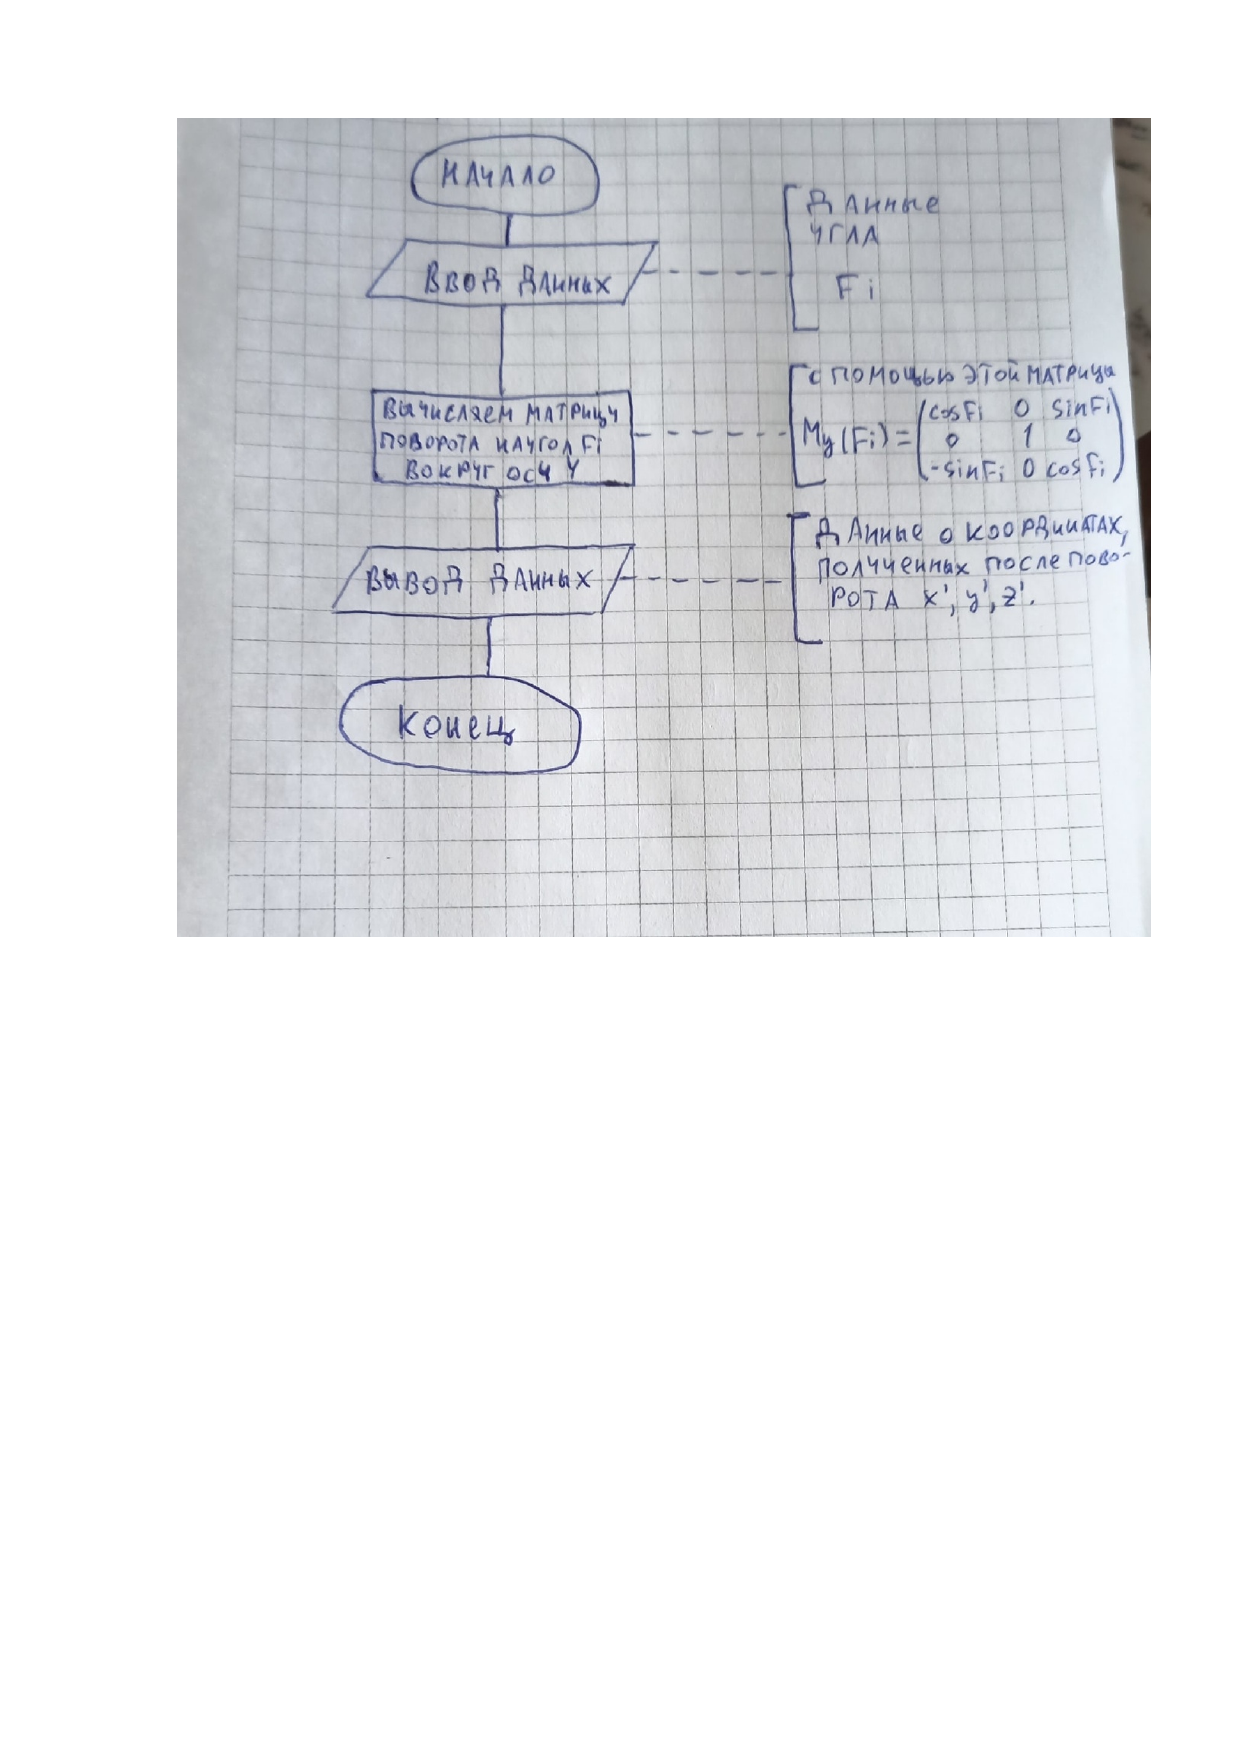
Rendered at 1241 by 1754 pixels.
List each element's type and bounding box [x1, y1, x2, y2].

picture [177, 118, 1151, 937]
